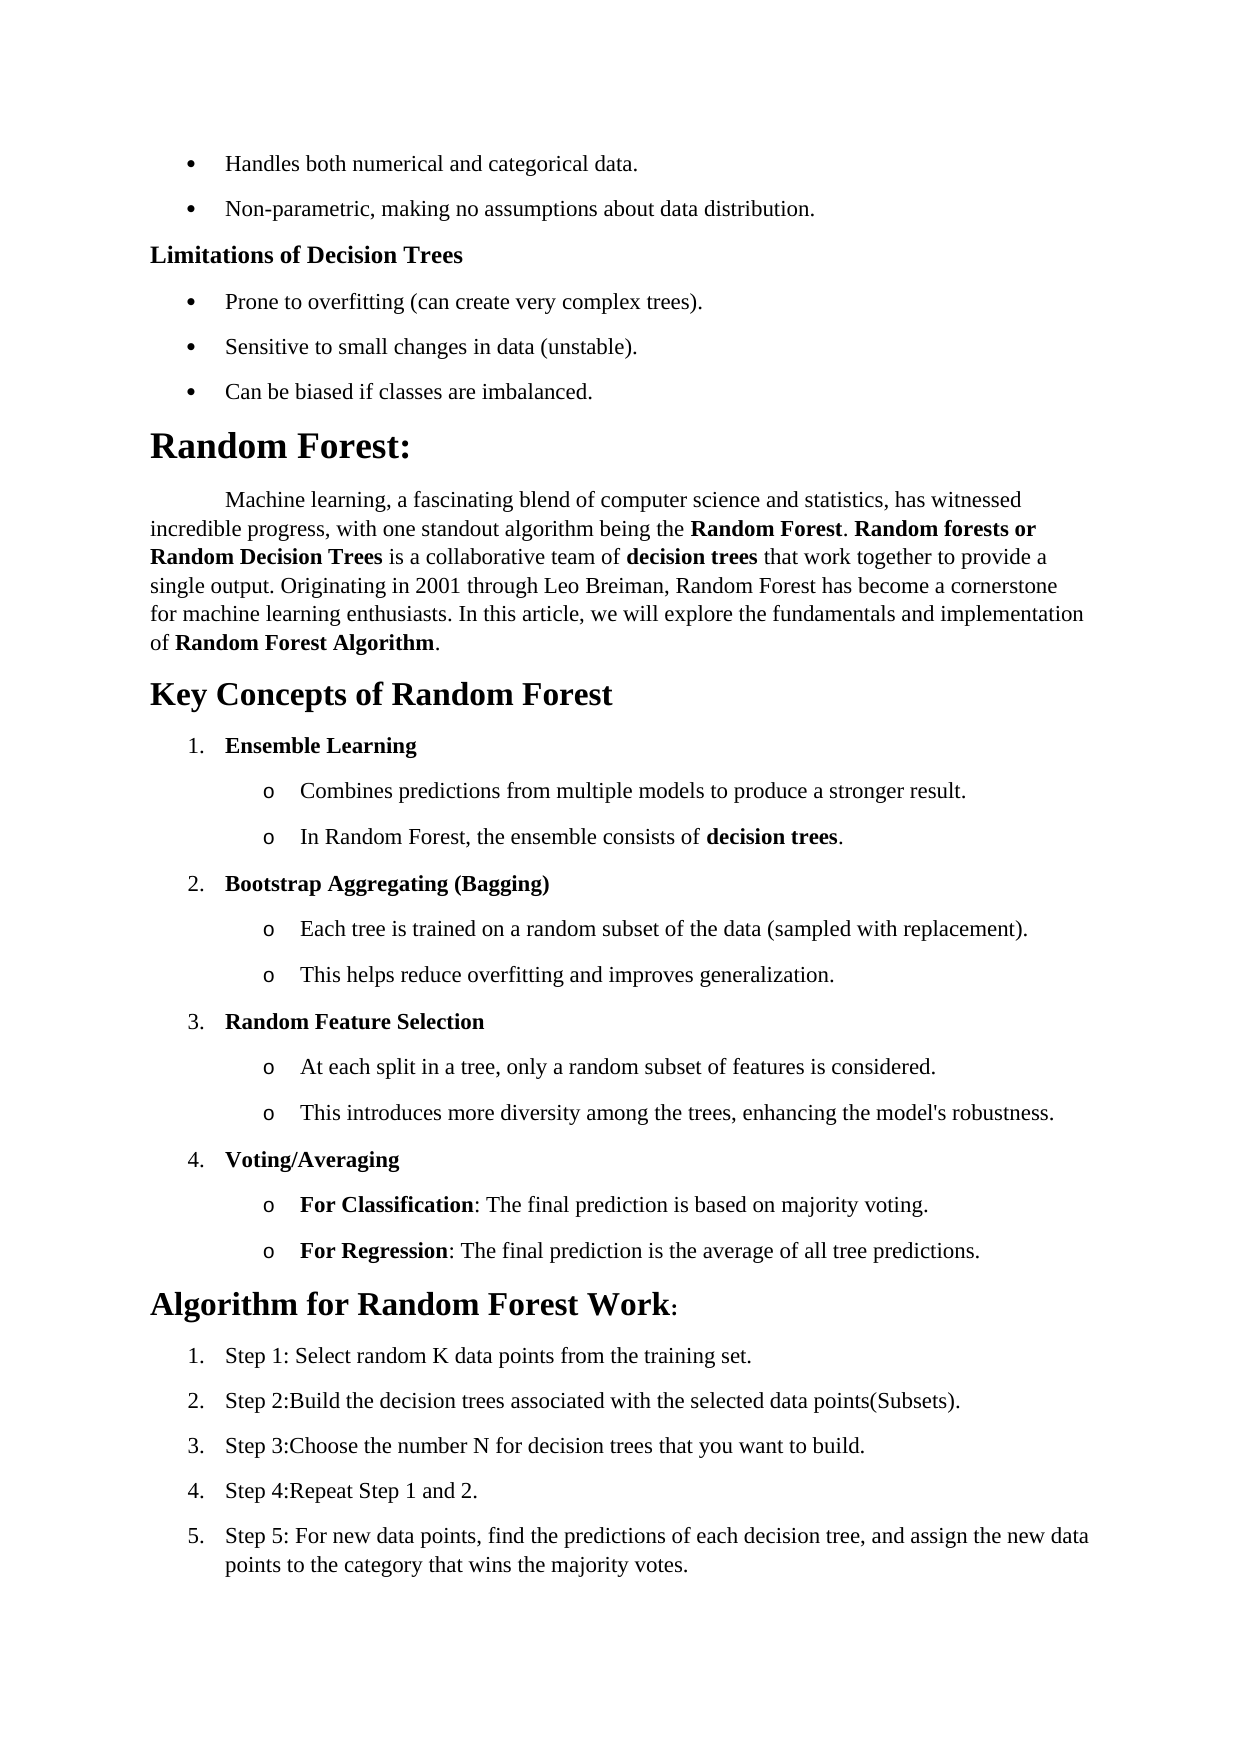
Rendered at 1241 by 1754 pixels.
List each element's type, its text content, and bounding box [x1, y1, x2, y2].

text Machine learning, a fascinating blend of computer science and statistics, has witnessed incredible progress, with one standout algorithm being the Random Forest. Random forests or Random Decision Trees is a collaborative team of decision trees that work together to provide a single output. Originating in 2001 through Leo Breiman, Random Forest has become a cornerstone for machine learning enthusiasts. In this article, we will explore the fundamentals and implementation of Random Forest Algorithm. [150, 486, 1090, 655]
list Each tree is trained on a random subset of the data (sampled with replacement). [262, 915, 1090, 942]
list Combines predictions from multiple models to produce a stronger result. [262, 777, 1090, 804]
list Step 3:Choose the number N for decision trees that you want to build. [187, 1432, 1090, 1458]
list Sensitive to small changes in data (unstable). [187, 333, 1090, 359]
text Random Forest: [150, 423, 1090, 466]
list Handles both numerical and categorical data. [187, 150, 1090, 176]
list For Classification: The final prediction is based on majority voting. [262, 1191, 1090, 1218]
list Bootstrap Aggregating (Bagging) [187, 870, 1090, 896]
list This introduces more diversity among the trees, enhancing the model's robustness. [262, 1099, 1090, 1127]
text Key Concepts of Random Forest [150, 674, 1090, 712]
list Voting/Averaging [187, 1146, 1090, 1172]
list Random Feature Selection [187, 1008, 1090, 1034]
list Can be biased if classes are imbalanced. [187, 378, 1090, 404]
list Ensemble Learning [187, 732, 1090, 758]
list This helps reduce overfitting and improves generalization. [262, 961, 1090, 989]
list Non-parametric, making no assumptions about data distribution. [187, 195, 1090, 221]
list Step 2:Build the decision trees associated with the selected data points(Subsets). [187, 1387, 1090, 1413]
text Limitations of Decision Trees [150, 240, 1090, 269]
list Prone to overfitting (can create very complex trees). [187, 288, 1090, 314]
list In Random Forest, the ensemble consists of decision trees. [262, 823, 1090, 851]
list Step 1: Select random K data points from the training set. [187, 1342, 1090, 1368]
list Step 5: For new data points, find the predictions of each decision tree, and assign the new data points to the category that wins the majority votes. [187, 1522, 1090, 1577]
list For Regression: The final prediction is the average of all tree predictions. [262, 1237, 1090, 1265]
text Algorithm for Random Forest Work: [150, 1284, 1090, 1322]
list Step 4:Repeat Step 1 and 2. [187, 1477, 1090, 1503]
list At each split in a tree, only a random subset of features is considered. [262, 1053, 1090, 1081]
